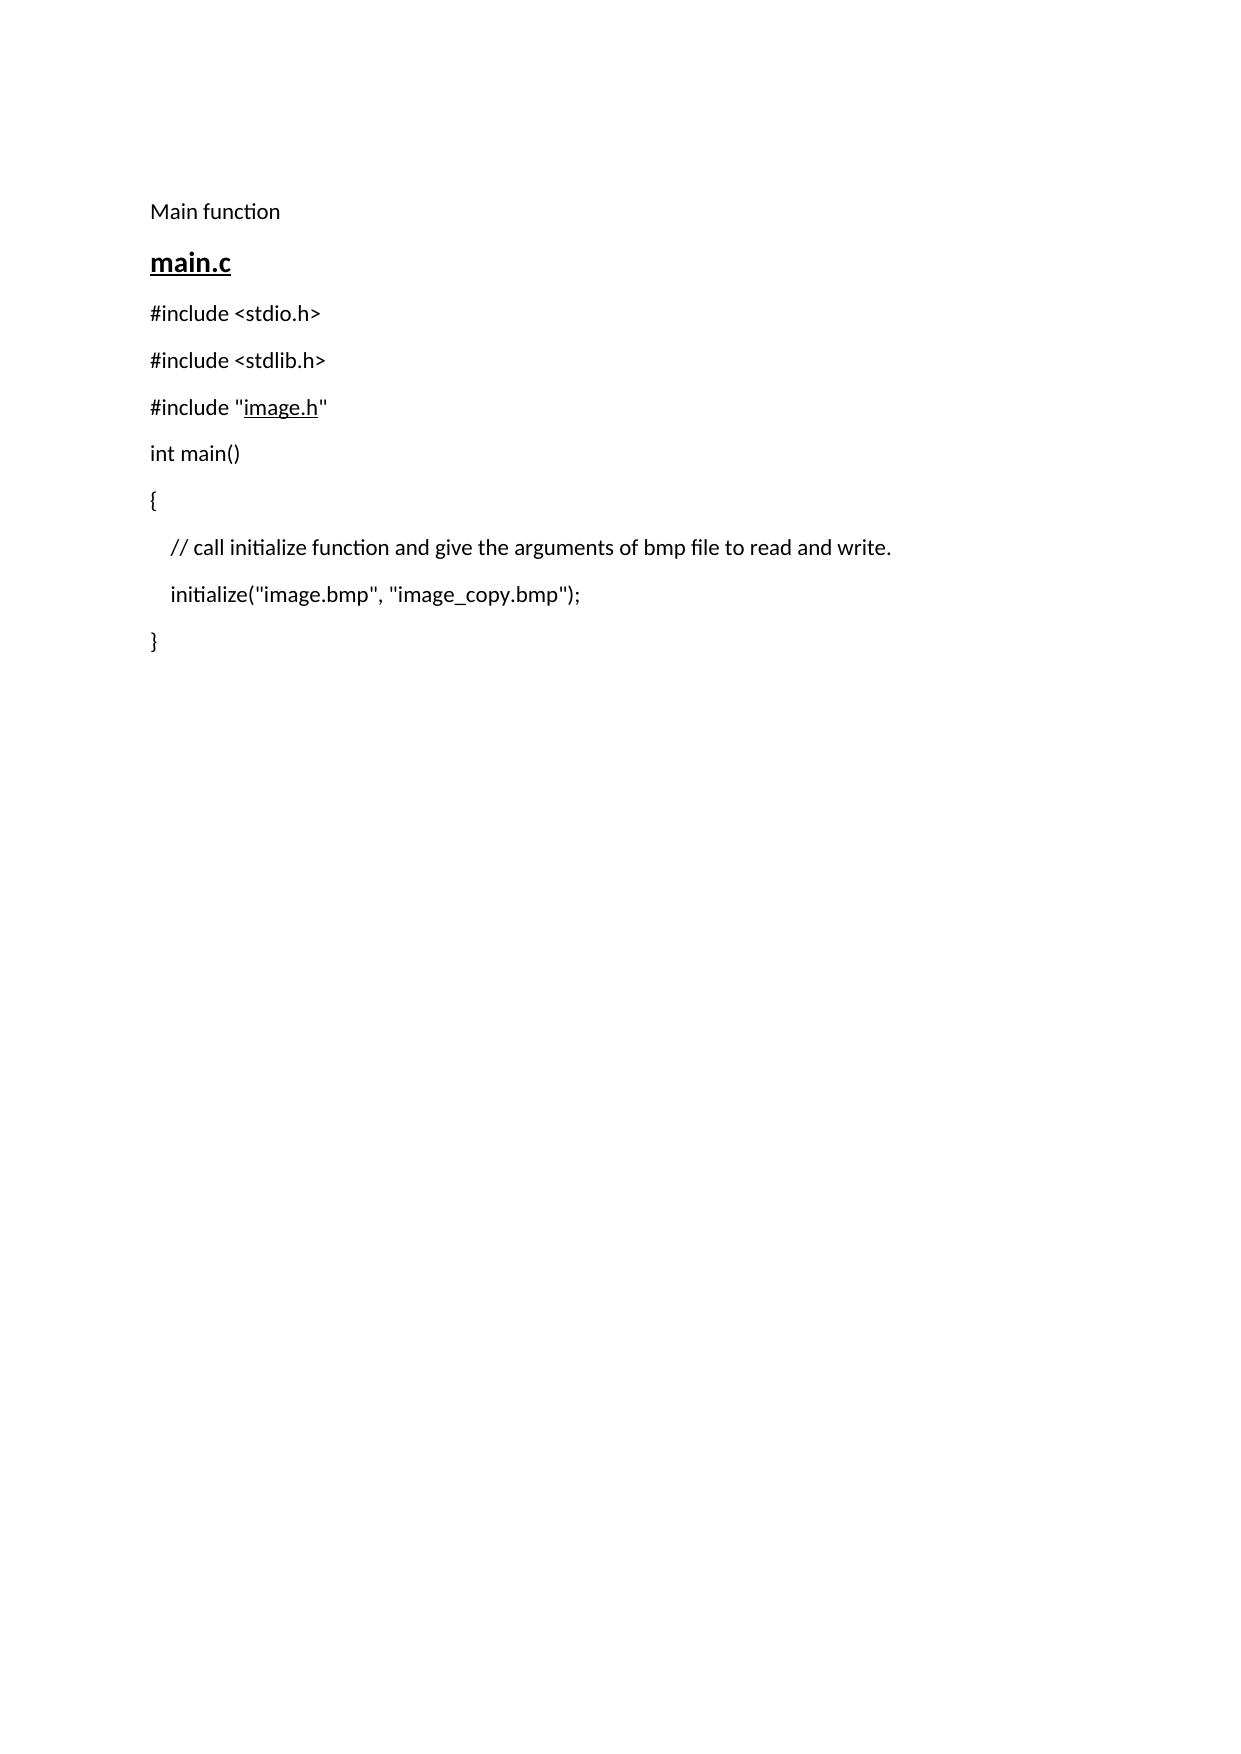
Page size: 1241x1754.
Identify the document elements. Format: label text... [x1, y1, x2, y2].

text #include "image.h" [150, 393, 1090, 421]
text int main() [150, 439, 1090, 467]
text } [150, 627, 1090, 655]
text #include <stdio.h> [150, 299, 1090, 327]
text main.c [150, 244, 1090, 279]
text #include <stdlib.h> [150, 346, 1090, 374]
text Main function [150, 197, 1090, 225]
text { [150, 486, 1090, 514]
text initialize("image.bmp", "image_copy.bmp"); [150, 580, 1090, 608]
text // call initialize function and give the arguments of bmp file to read and write. [150, 533, 1090, 561]
